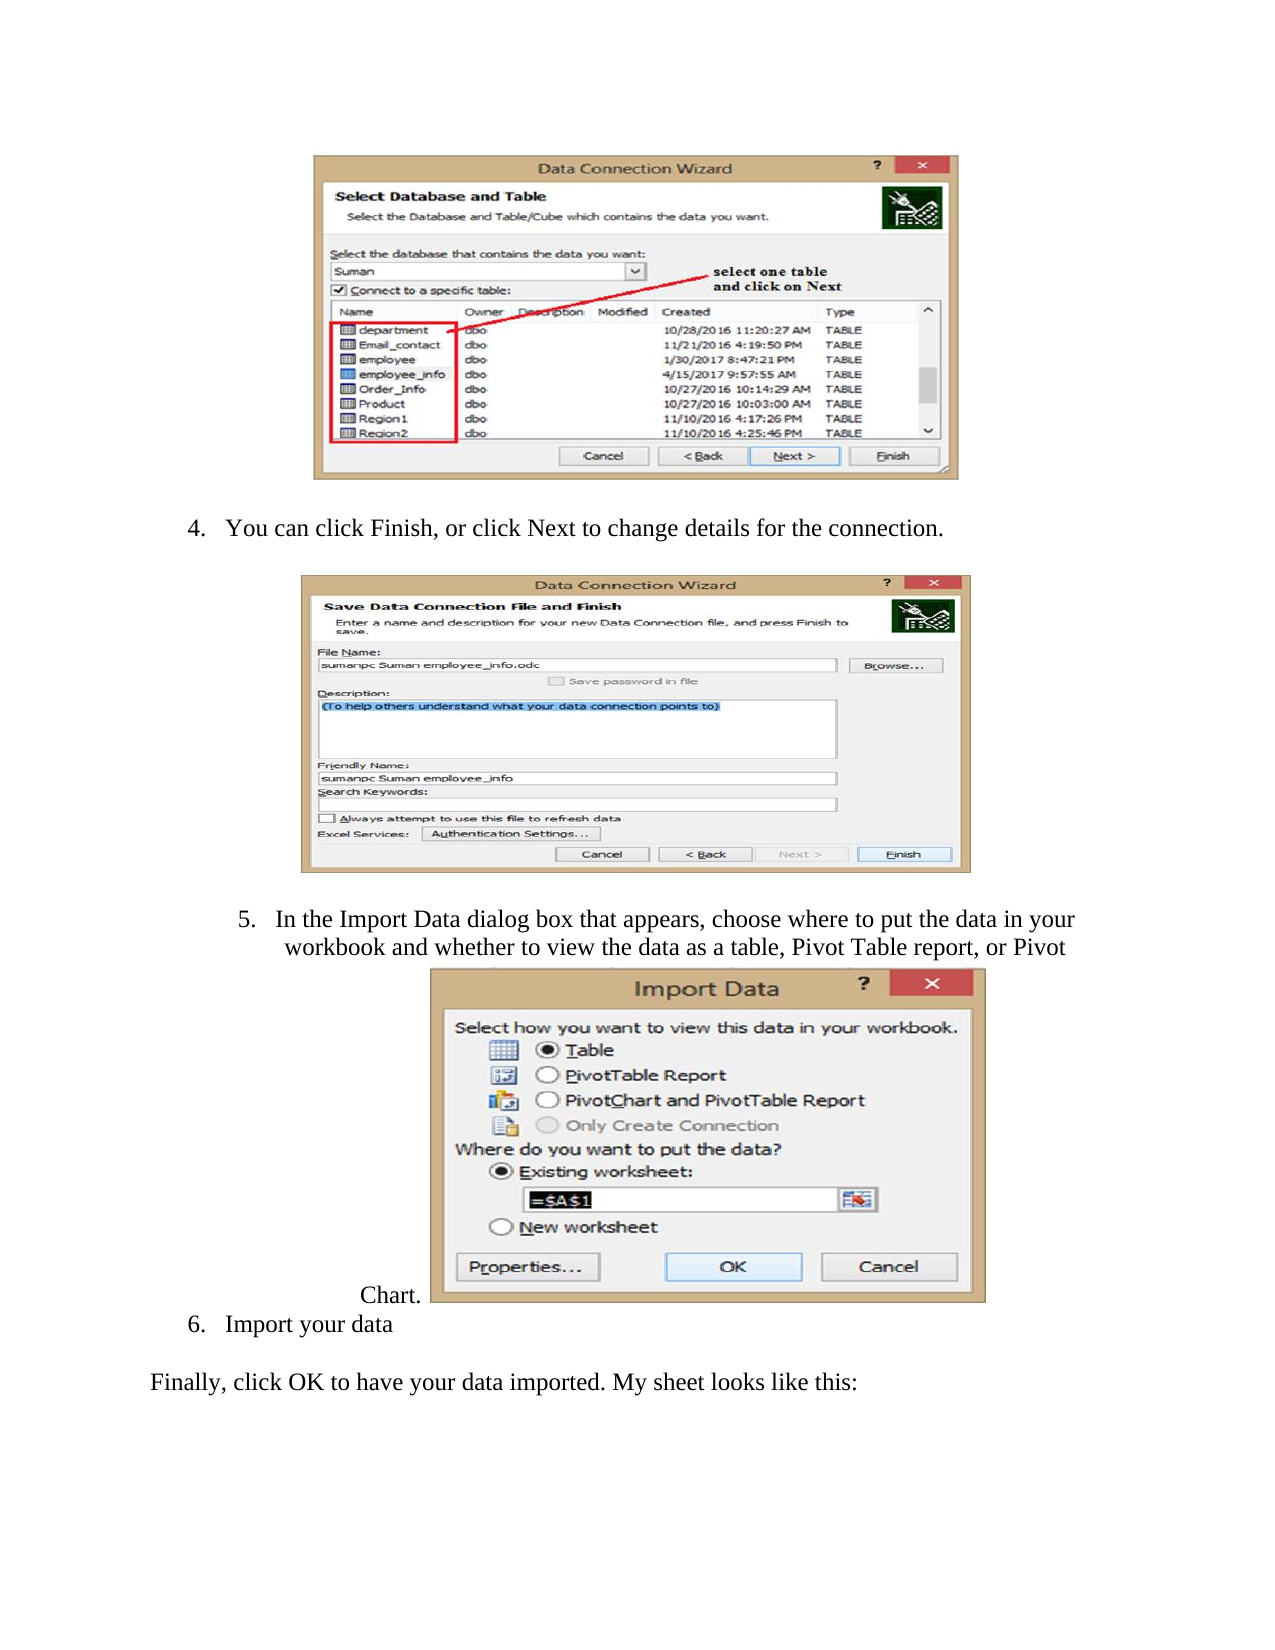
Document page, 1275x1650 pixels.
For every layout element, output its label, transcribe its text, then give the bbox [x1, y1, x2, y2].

picture [427, 961, 991, 1304]
list Import your data [187, 1309, 1125, 1338]
list You can click Finish, or click Next to change details for the connection. [187, 513, 1125, 542]
text Finally, click OK to have your data imported. My sheet looks like this: [150, 1367, 1125, 1396]
picture [311, 150, 964, 485]
picture [300, 571, 976, 875]
